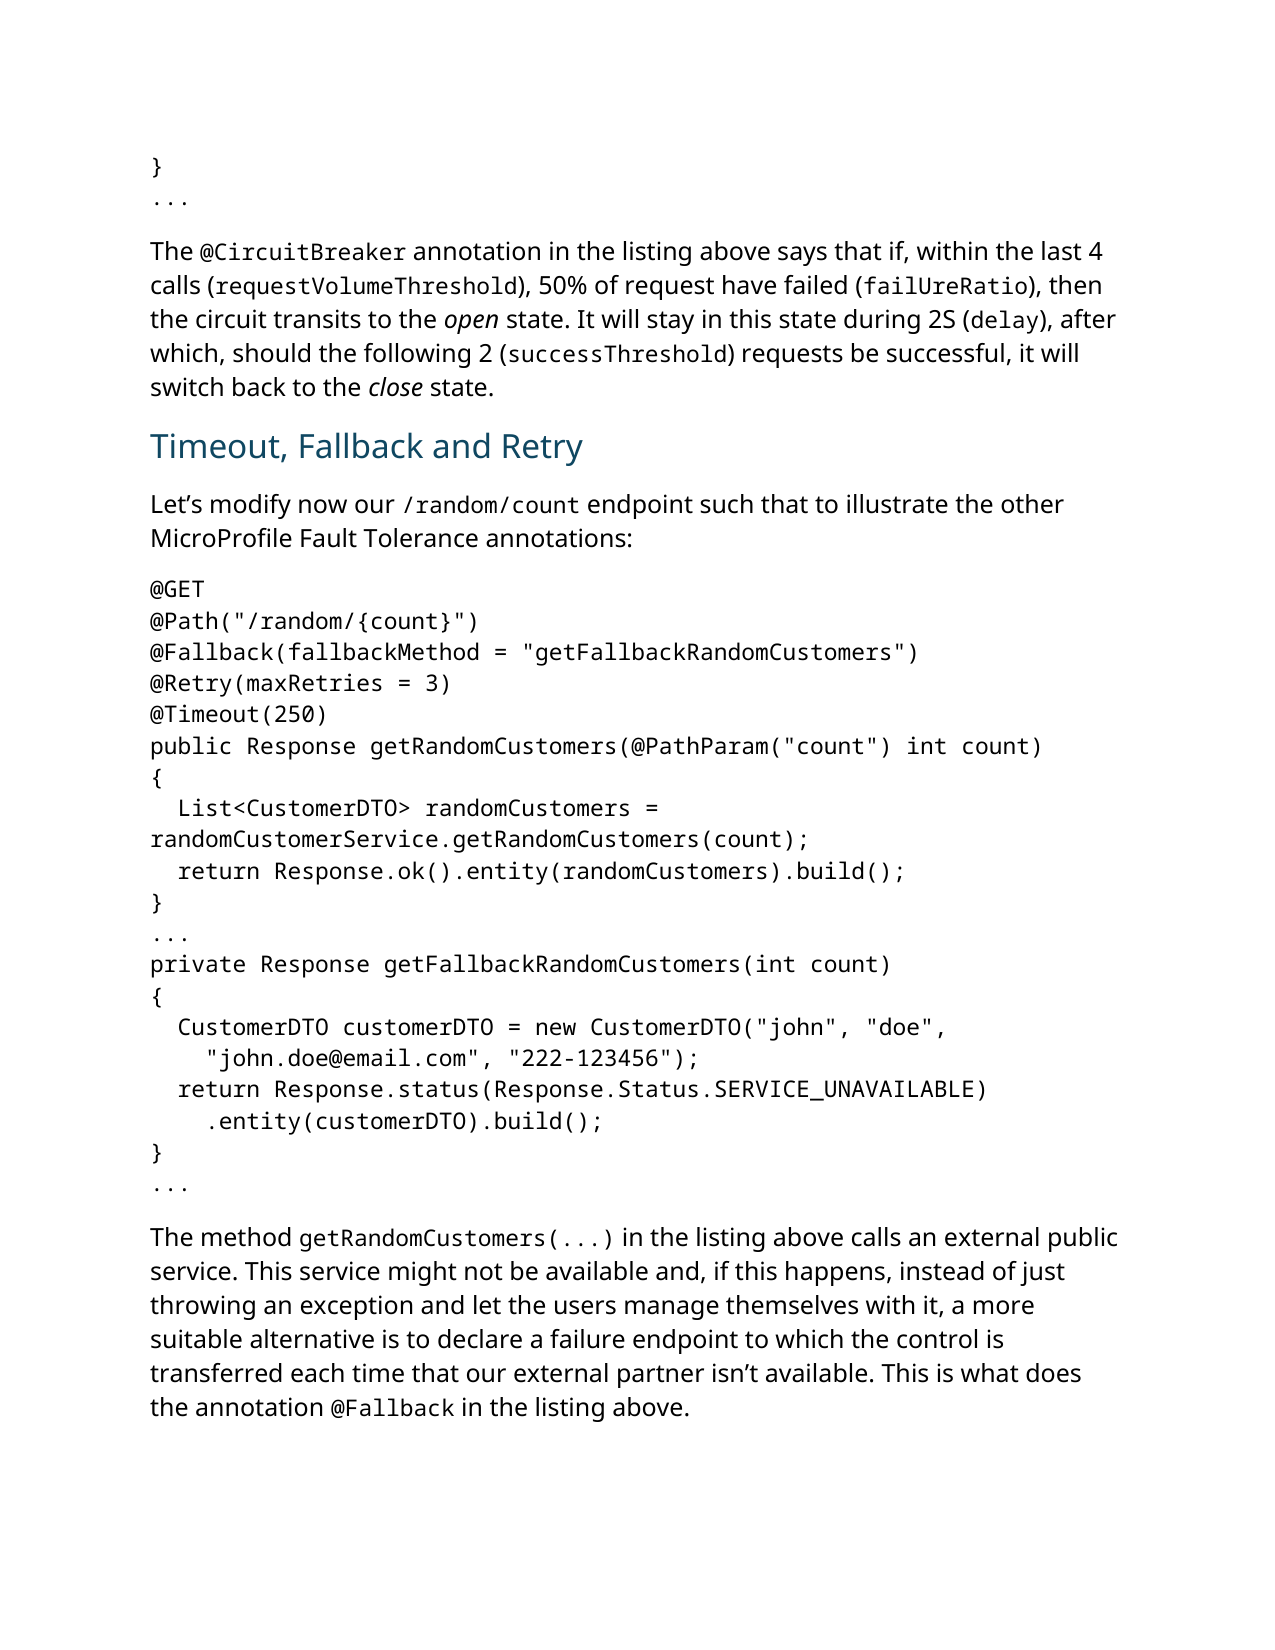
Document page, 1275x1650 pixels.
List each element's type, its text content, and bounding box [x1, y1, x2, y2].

text Let’s modify now our /random/count endpoint such that to illustrate the other MicroProfile Fault Tolerance annotations: [150, 487, 1125, 555]
text The @CircuitBreaker annotation in the listing above says that if, within the last 4 calls (requestVolumeThreshold), 50% of request have failed (failUreRatio), then the circuit transits to the open state. It will stay in this state during 2S (delay), after which, should the following 2 (successThreshold) requests be successful, it will switch back to the close state. [150, 233, 1125, 404]
text @GET @Path("/random/{count}") @Fallback(fallbackMethod = "getFallbackRandomCustomers") @Retry(maxRetries = 3) @Timeout(250) public Response getRandomCustomers(@PathParam("count") int count) { List<CustomerDTO> randomCustomers = randomCustomerService.getRandomCustomers(count); return Response.ok().entity(randomCustomers).build(); } ... private Response getFallbackRandomCustomers(int count) { CustomerDTO customerDTO = new CustomerDTO("john", "doe", "john.doe@email.com", "222-123456"); return Response.status(Response.Status.SERVICE_UNAVAILABLE) .entity(customerDTO).build(); } ... [150, 573, 1125, 1198]
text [150, 150, 1125, 212]
subtitle Timeout, Fallback and Retry [150, 422, 1125, 468]
text The method getRandomCustomers(...) in the listing above calls an external public service. This service might not be available and, if this happens, instead of just throwing an exception and let the users manage themselves with it, a more suitable alternative is to declare a failure endpoint to which the control is transferred each time that our external partner isn’t available. This is what does the annotation @Fallback in the listing above. [150, 1219, 1125, 1424]
